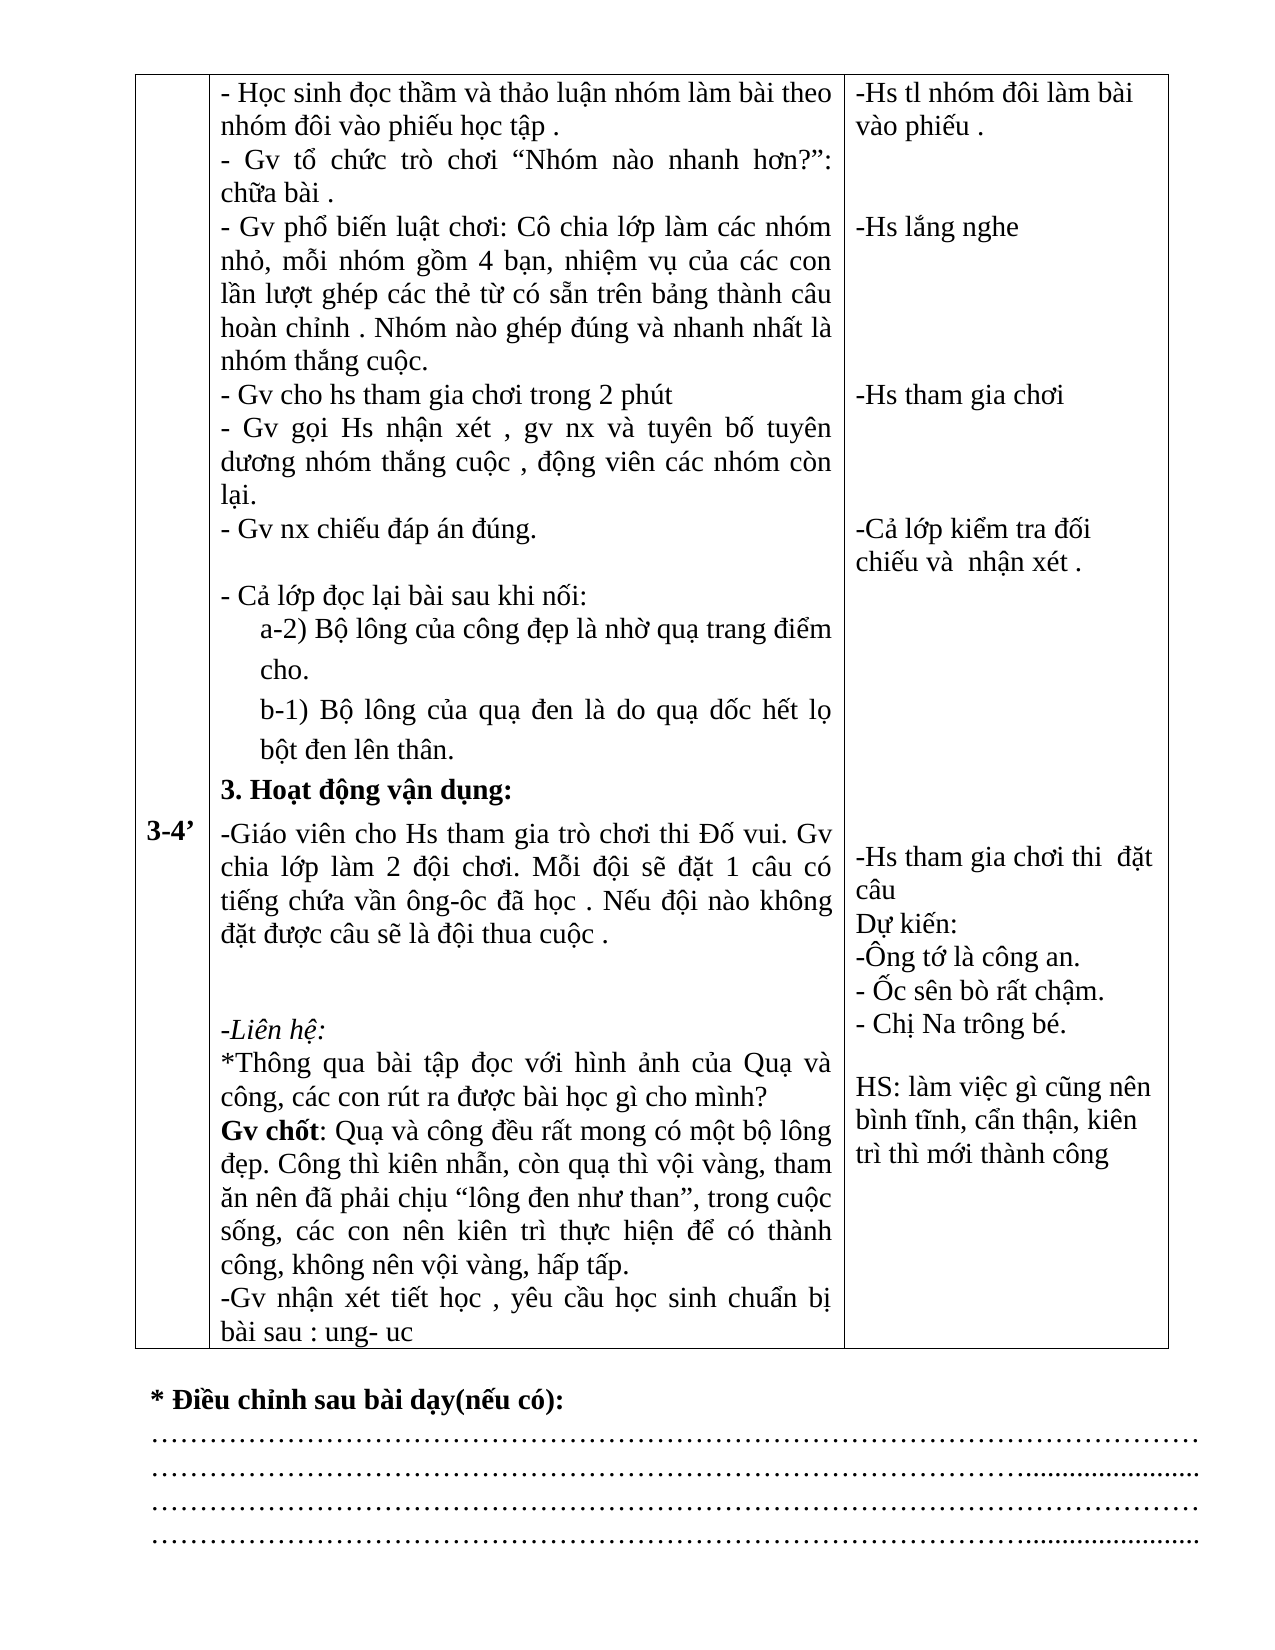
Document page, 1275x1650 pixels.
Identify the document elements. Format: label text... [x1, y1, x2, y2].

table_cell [210, 75, 844, 1347]
table_cell 3-4’ [136, 75, 209, 1347]
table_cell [845, 75, 1168, 1347]
text ………………………………………………………………………………………………………………………………………………………………………………........................ [150, 1416, 1216, 1483]
text ………………………………………………………………………………………………………………………………………………………………………………........................ [150, 1483, 1216, 1550]
text * Điều chỉnh sau bài dạy(nếu có): [150, 1382, 1216, 1416]
